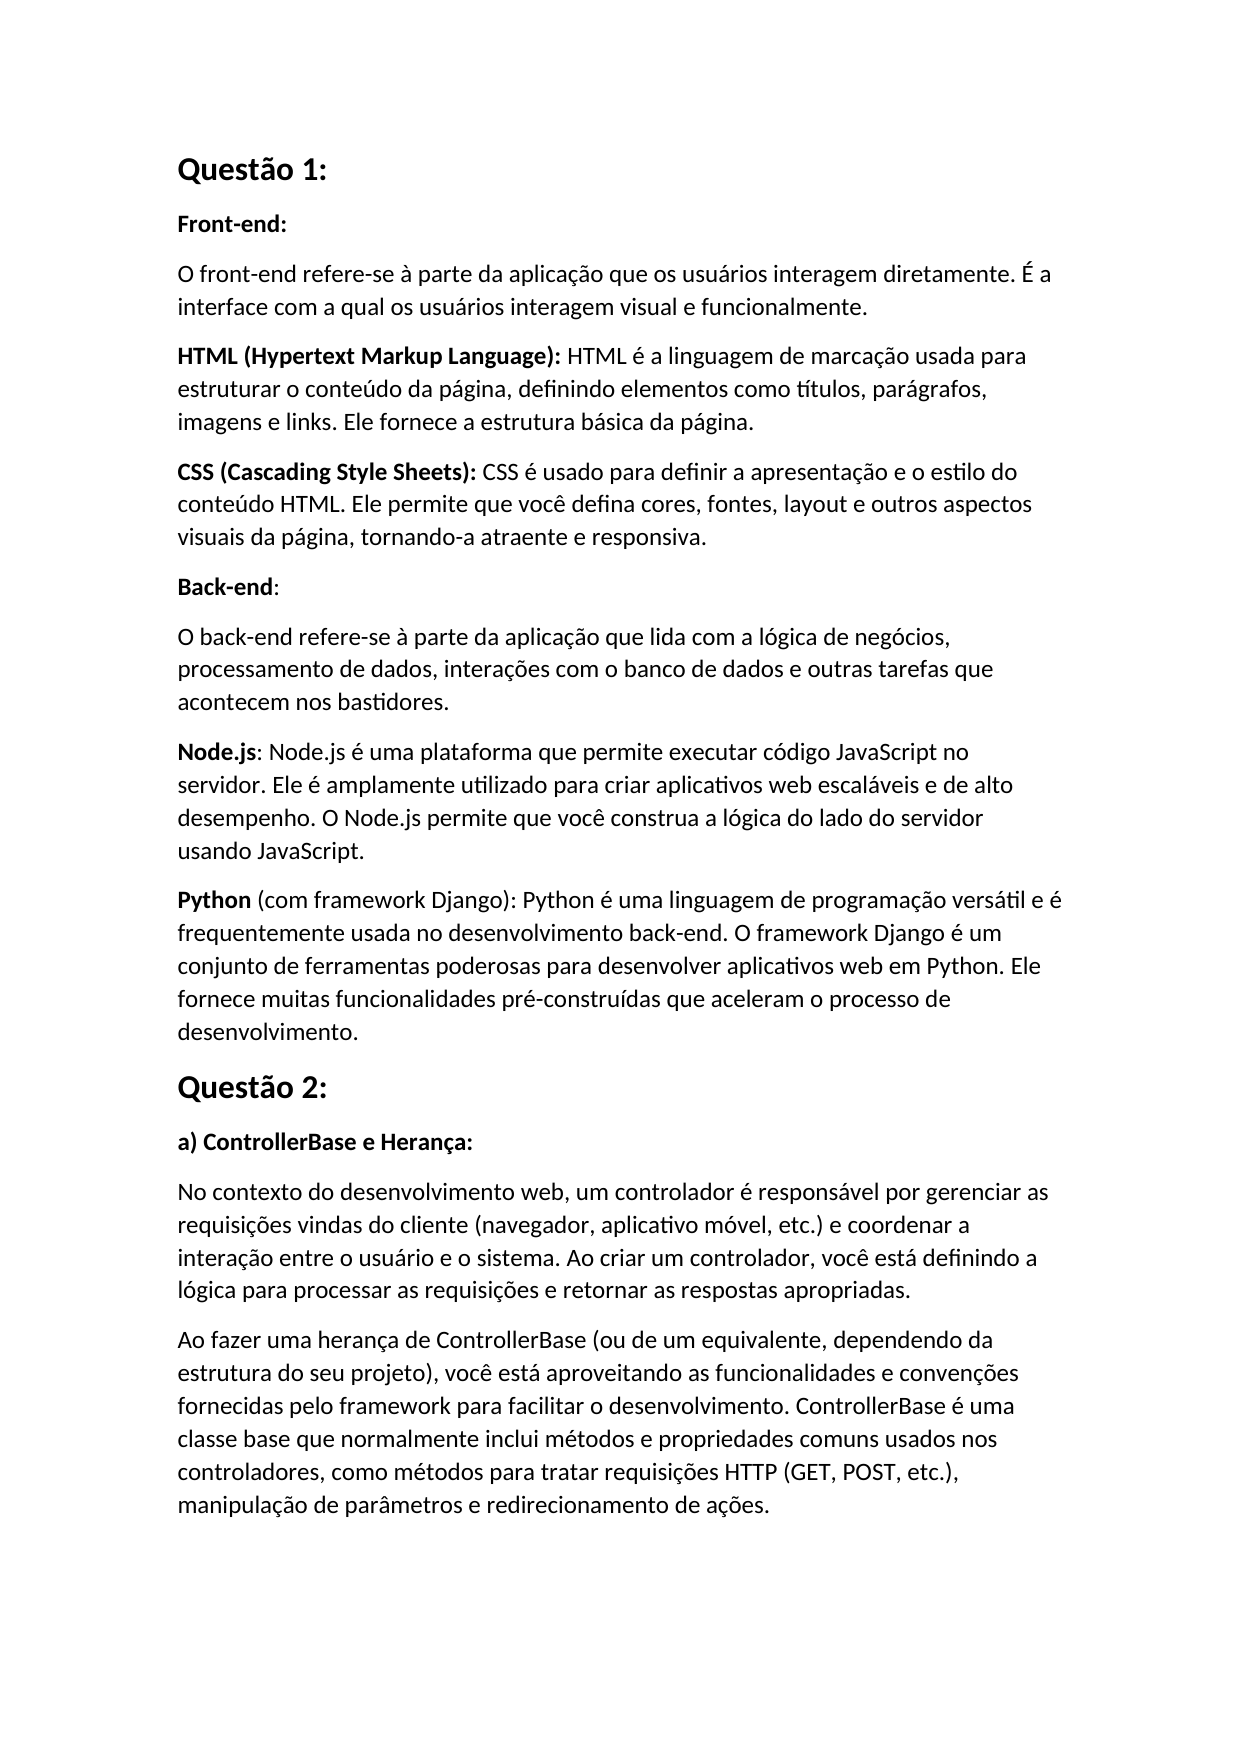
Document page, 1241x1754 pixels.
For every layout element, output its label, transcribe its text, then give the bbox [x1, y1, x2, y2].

text No contexto do desenvolvimento web, um controlador é responsável por gerenciar as requisições vindas do cliente (navegador, aplicativo móvel, etc.) e coordenar a interação entre o usuário e o sistema. Ao criar um controlador, você está definindo a lógica para processar as requisições e retornar as respostas apropriadas. [177, 1176, 1063, 1305]
text Ao fazer uma herança de ControllerBase (ou de um equivalente, dependendo da estrutura do seu projeto), você está aproveitando as funcionalidades e convenções fornecidas pelo framework para facilitar o desenvolvimento. ControllerBase é uma classe base que normalmente inclui métodos e propriedades comuns usados nos controladores, como métodos para tratar requisições HTTP (GET, POST, etc.), manipulação de parâmetros e redirecionamento de ações. [177, 1324, 1063, 1519]
text O back-end refere-se à parte da aplicação que lida com a lógica de negócios, processamento de dados, interações com o banco de dados e outras tarefas que acontecem nos bastidores. [177, 621, 1063, 717]
text Node.js: Node.js é uma plataforma que permite executar código JavaScript no servidor. Ele é amplamente utilizado para criar aplicativos web escaláveis e de alto desempenho. O Node.js permite que você construa a lógica do lado do servidor usando JavaScript. [177, 736, 1063, 865]
text a) ControllerBase e Herança: [177, 1126, 1063, 1157]
text Front-end: [177, 208, 1063, 239]
text Questão 2: [177, 1066, 1063, 1106]
text Questão 1: [177, 148, 1063, 188]
text CSS (Cascading Style Sheets): CSS é usado para definir a apresentação e o estilo do conteúdo HTML. Ele permite que você defina cores, fontes, layout e outros aspectos visuais da página, tornando-a atraente e responsiva. [177, 456, 1063, 552]
text Back-end: [177, 571, 1063, 602]
text O front-end refere-se à parte da aplicação que os usuários interagem diretamente. É a interface com a qual os usuários interagem visual e funcionalmente. [177, 258, 1063, 321]
text HTML (Hypertext Markup Language): HTML é a linguagem de marcação usada para estruturar o conteúdo da página, definindo elementos como títulos, parágrafos, imagens e links. Ele fornece a estrutura básica da página. [177, 340, 1063, 437]
text Python (com framework Django): Python é uma linguagem de programação versátil e é frequentemente usada no desenvolvimento back-end. O framework Django é um conjunto de ferramentas poderosas para desenvolver aplicativos web em Python. Ele fornece muitas funcionalidades pré-construídas que aceleram o processo de desenvolvimento. [177, 884, 1063, 1047]
